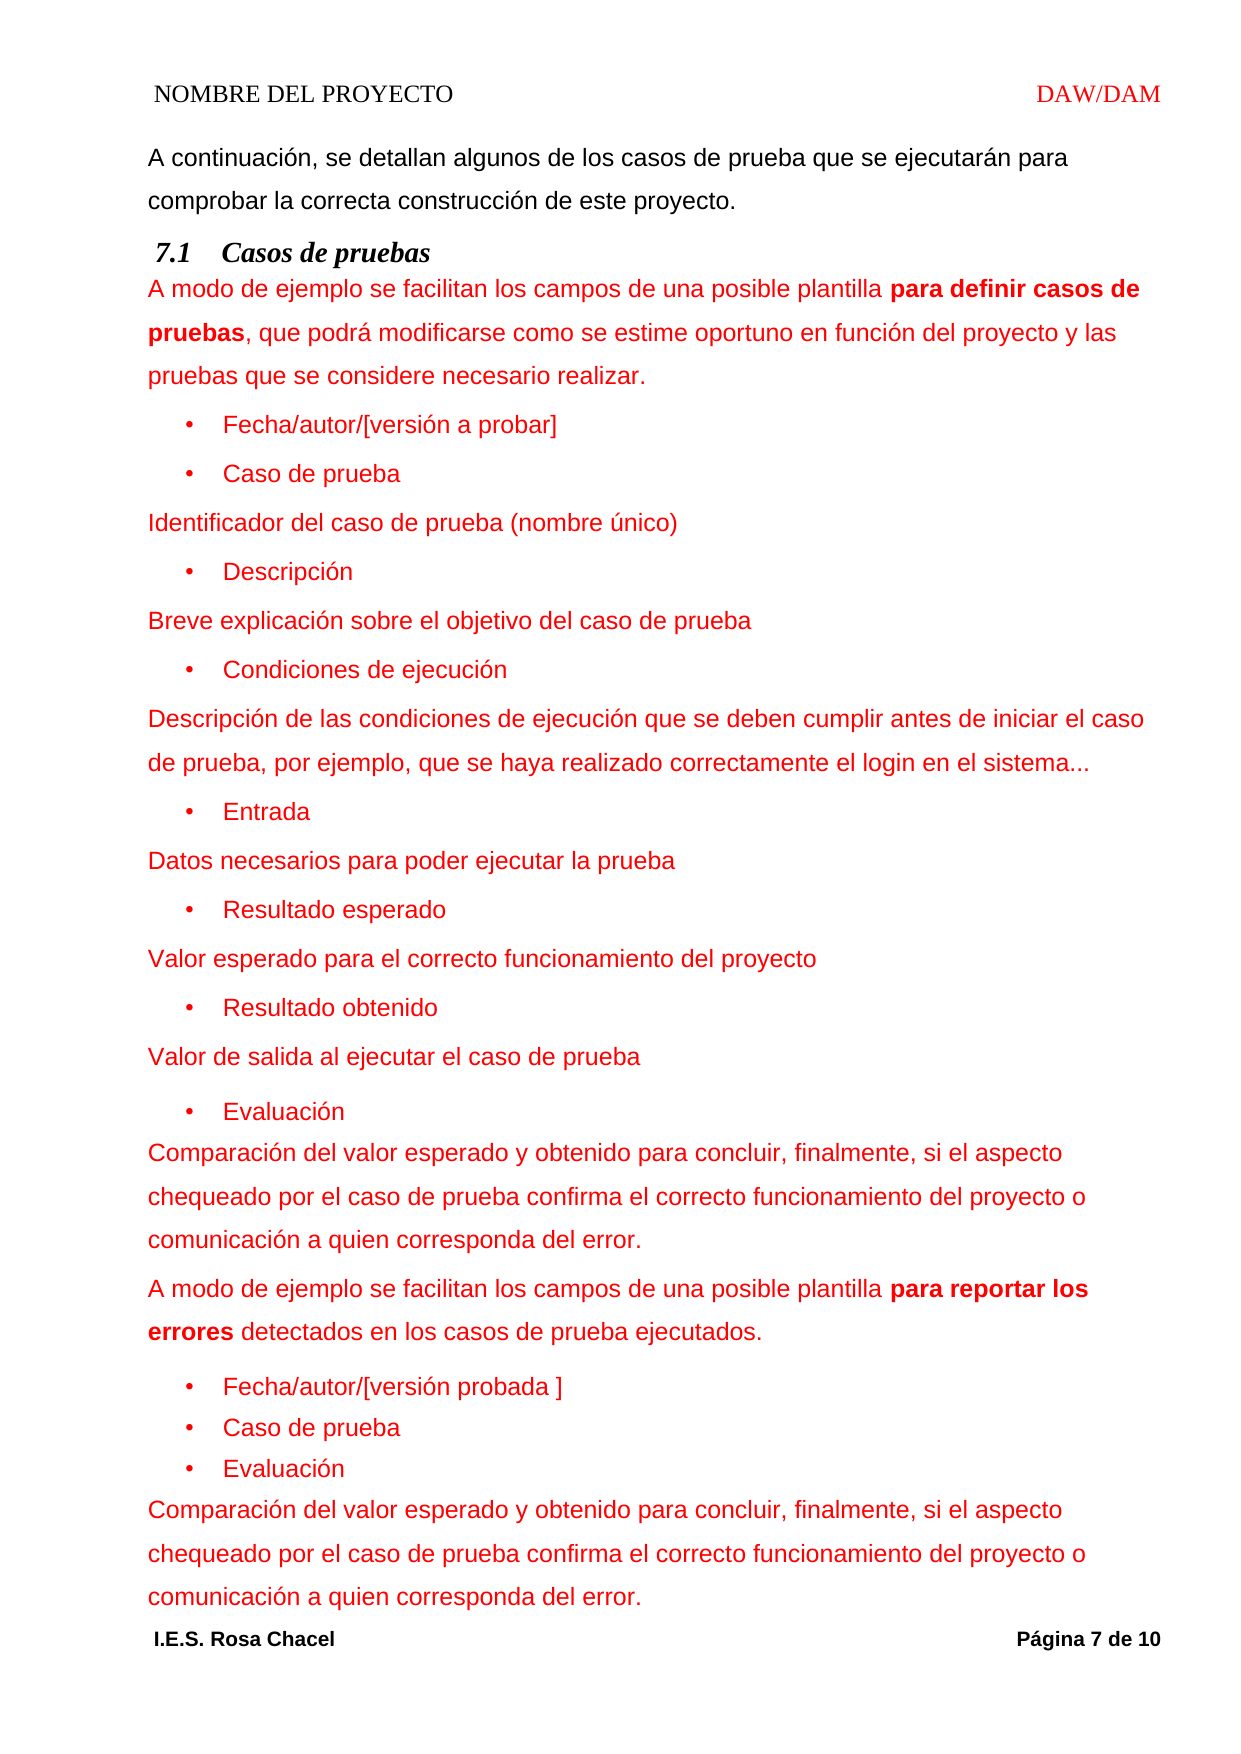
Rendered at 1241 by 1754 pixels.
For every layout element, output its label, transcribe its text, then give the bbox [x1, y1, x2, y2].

text Valor esperado para el correcto funcionamiento del proyecto [148, 944, 1167, 973]
text A continuación, se detallan algunos de los casos de prueba que se ejecutarán para comprobar la correcta construcción de este proyecto. [148, 143, 1167, 214]
list Caso de prueba [185, 1413, 1167, 1442]
list Entrada [185, 797, 1167, 826]
list Descripción [185, 557, 1167, 586]
text A modo de ejemplo se facilitan los campos de una posible plantilla para reportar los errores detectados en los casos de prueba ejecutados. [148, 1274, 1167, 1346]
list Caso de prueba [185, 459, 1167, 488]
list Fecha/autor/[versión probada ] [185, 1372, 1167, 1401]
text Breve explicación sobre el objetivo del caso de prueba [148, 606, 1167, 635]
list Condiciones de ejecución [185, 655, 1167, 684]
list Resultado obtenido [185, 993, 1167, 1022]
text A modo de ejemplo se facilitan los campos de una posible plantilla para definir casos de pruebas, que podrá modificarse como se estime oportuno en función del proyecto y las pruebas que se considere necesario realizar. [148, 274, 1167, 389]
text Descripción de las condiciones de ejecución que se deben cumplir antes de iniciar el caso de prueba, por ejemplo, que se haya realizado correctamente el login en el sistema... [148, 704, 1167, 776]
text Identificador del caso de prueba (nombre único) [148, 508, 1167, 537]
text Comparación del valor esperado y obtenido para concluir, finalmente, si el aspecto chequeado por el caso de prueba confirma el correcto funcionamiento del proyecto o comunicación a quien corresponda del error. [148, 1496, 1167, 1611]
list Evaluación [185, 1454, 1167, 1483]
text Datos necesarios para poder ejecutar la prueba [148, 846, 1167, 874]
subtitle Casos de pruebas [148, 235, 1167, 268]
list Resultado esperado [185, 895, 1167, 924]
text Comparación del valor esperado y obtenido para concluir, finalmente, si el aspecto chequeado por el caso de prueba confirma el correcto funcionamiento del proyecto o comunicación a quien corresponda del error. [148, 1138, 1167, 1253]
text Valor de salida al ejecutar el caso de prueba [148, 1042, 1167, 1071]
list Evaluación [185, 1097, 1167, 1126]
list Fecha/autor/[versión a probar] [185, 410, 1167, 438]
